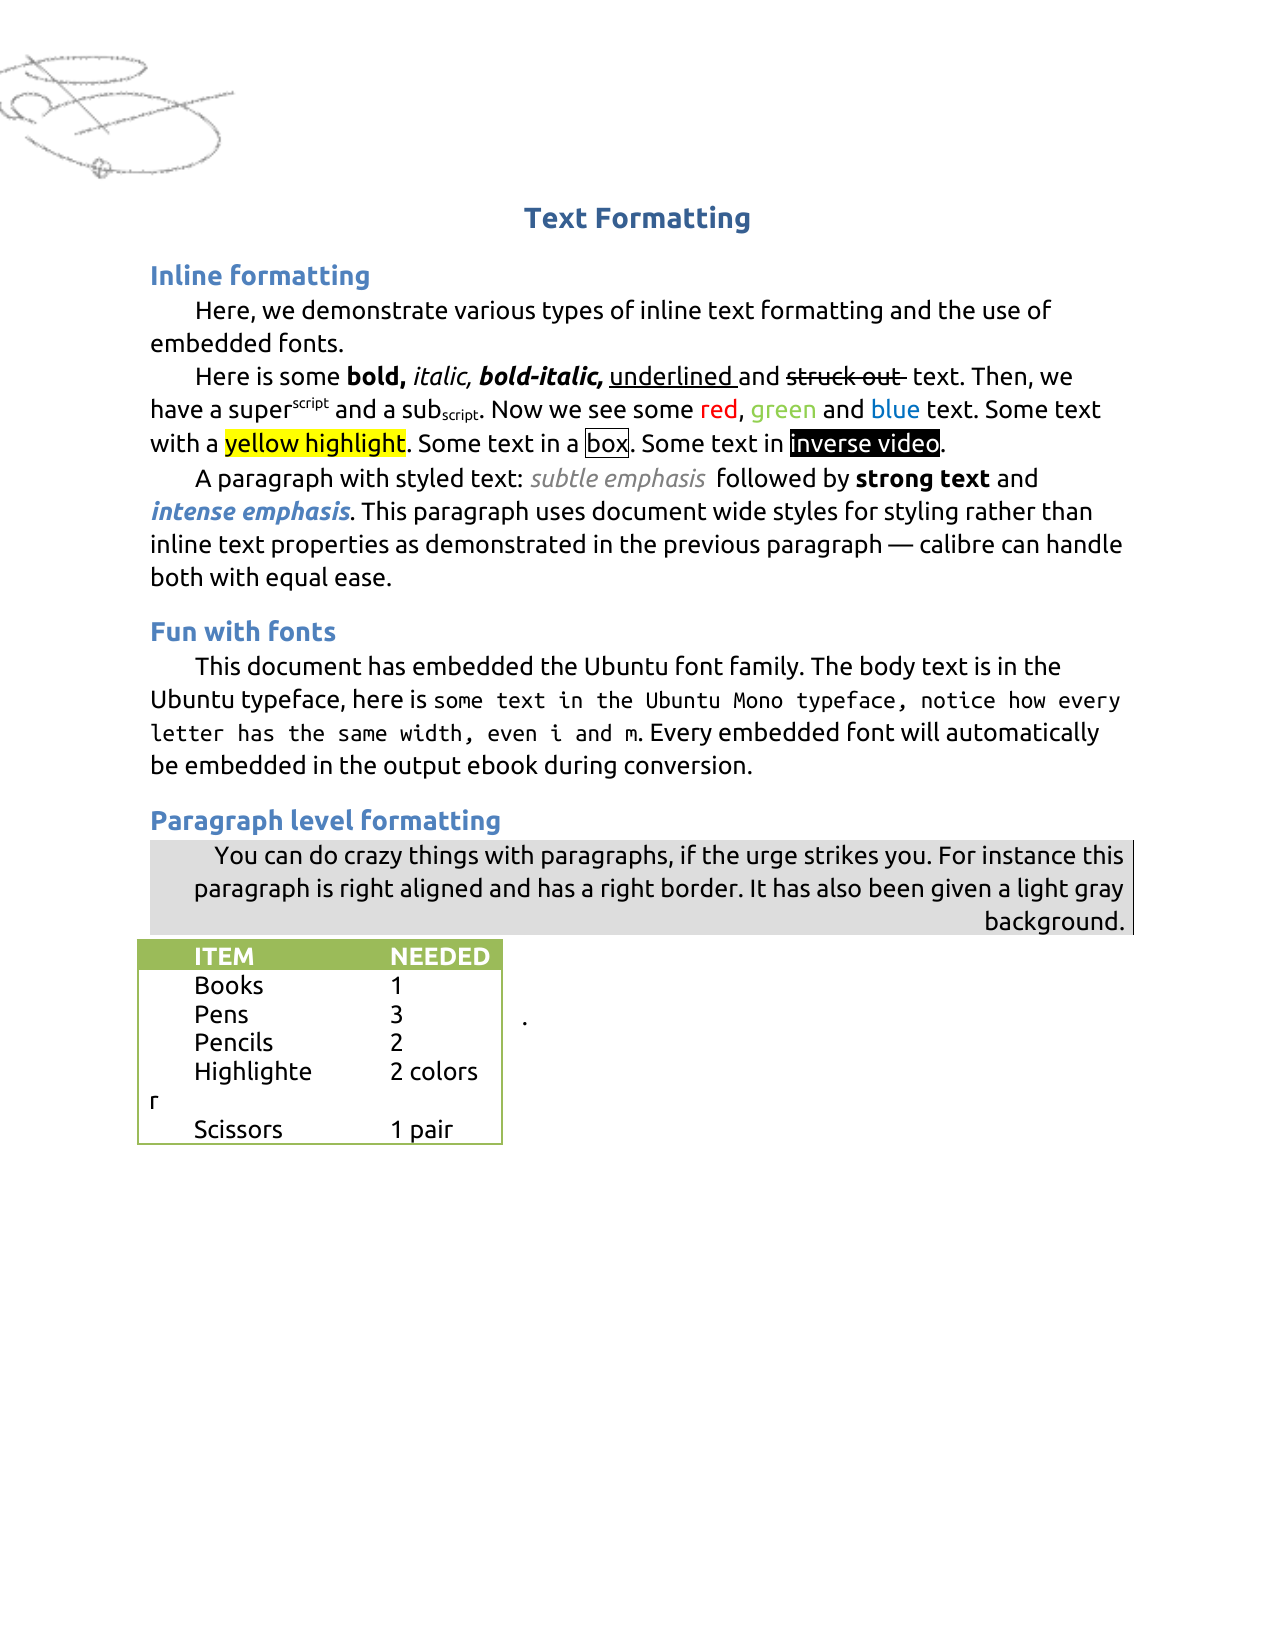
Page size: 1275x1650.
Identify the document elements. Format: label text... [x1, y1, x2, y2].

text . [503, 1002, 1125, 1031]
subtitle Paragraph level formatting [150, 804, 1125, 836]
table_cell 1 [333, 970, 501, 999]
subtitle Inline formatting [150, 259, 1125, 291]
table_cell Pencils [139, 1028, 333, 1056]
table_header NEEDED [333, 941, 501, 970]
table_cell Scissors [139, 1114, 333, 1143]
table_cell 3 [333, 999, 501, 1028]
table_cell Highlighter [139, 1056, 333, 1114]
table_cell Pens [139, 999, 333, 1028]
text You can do crazy things with paragraphs, if the urge strikes you. For instance this paragraph is right aligned and has a right border. It has also been given a light gray background. [150, 840, 1133, 935]
table_cell Books [139, 970, 333, 999]
picture [0, 0, 254, 254]
subtitle Fun with fonts [150, 616, 1125, 647]
table_cell 1 pair [333, 1114, 501, 1143]
table_cell 2 colors [333, 1056, 501, 1114]
text Here is some bold, italic, bold-italic, underlined and struck out text. Then, we have a superscript and a subscript. Now we see some red, green and blue text. Some text with a yellow highlight. Some text in a box. Some text in inverse video. [150, 361, 1125, 458]
table_header ITEM [139, 941, 333, 970]
text A paragraph with styled text: subtle emphasis followed by strong text and intense emphasis. This paragraph uses document wide styles for styling rather than inline text properties as demonstrated in the previous paragraph — calibre can handle both with equal ease. [150, 463, 1125, 591]
table_cell 2 [333, 1028, 501, 1056]
subtitle Text Formatting [150, 200, 1125, 233]
text This document has embedded the Ubuntu font family. The body text is in the Ubuntu typeface, here is some text in the Ubuntu Mono typeface, notice how every letter has the same width, even i and m. Every embedded font will automatically be embedded in the output ebook during conversion. [150, 652, 1125, 779]
text Here, we demonstrate various types of inline text formatting and the use of embedded fonts. [150, 295, 1125, 357]
